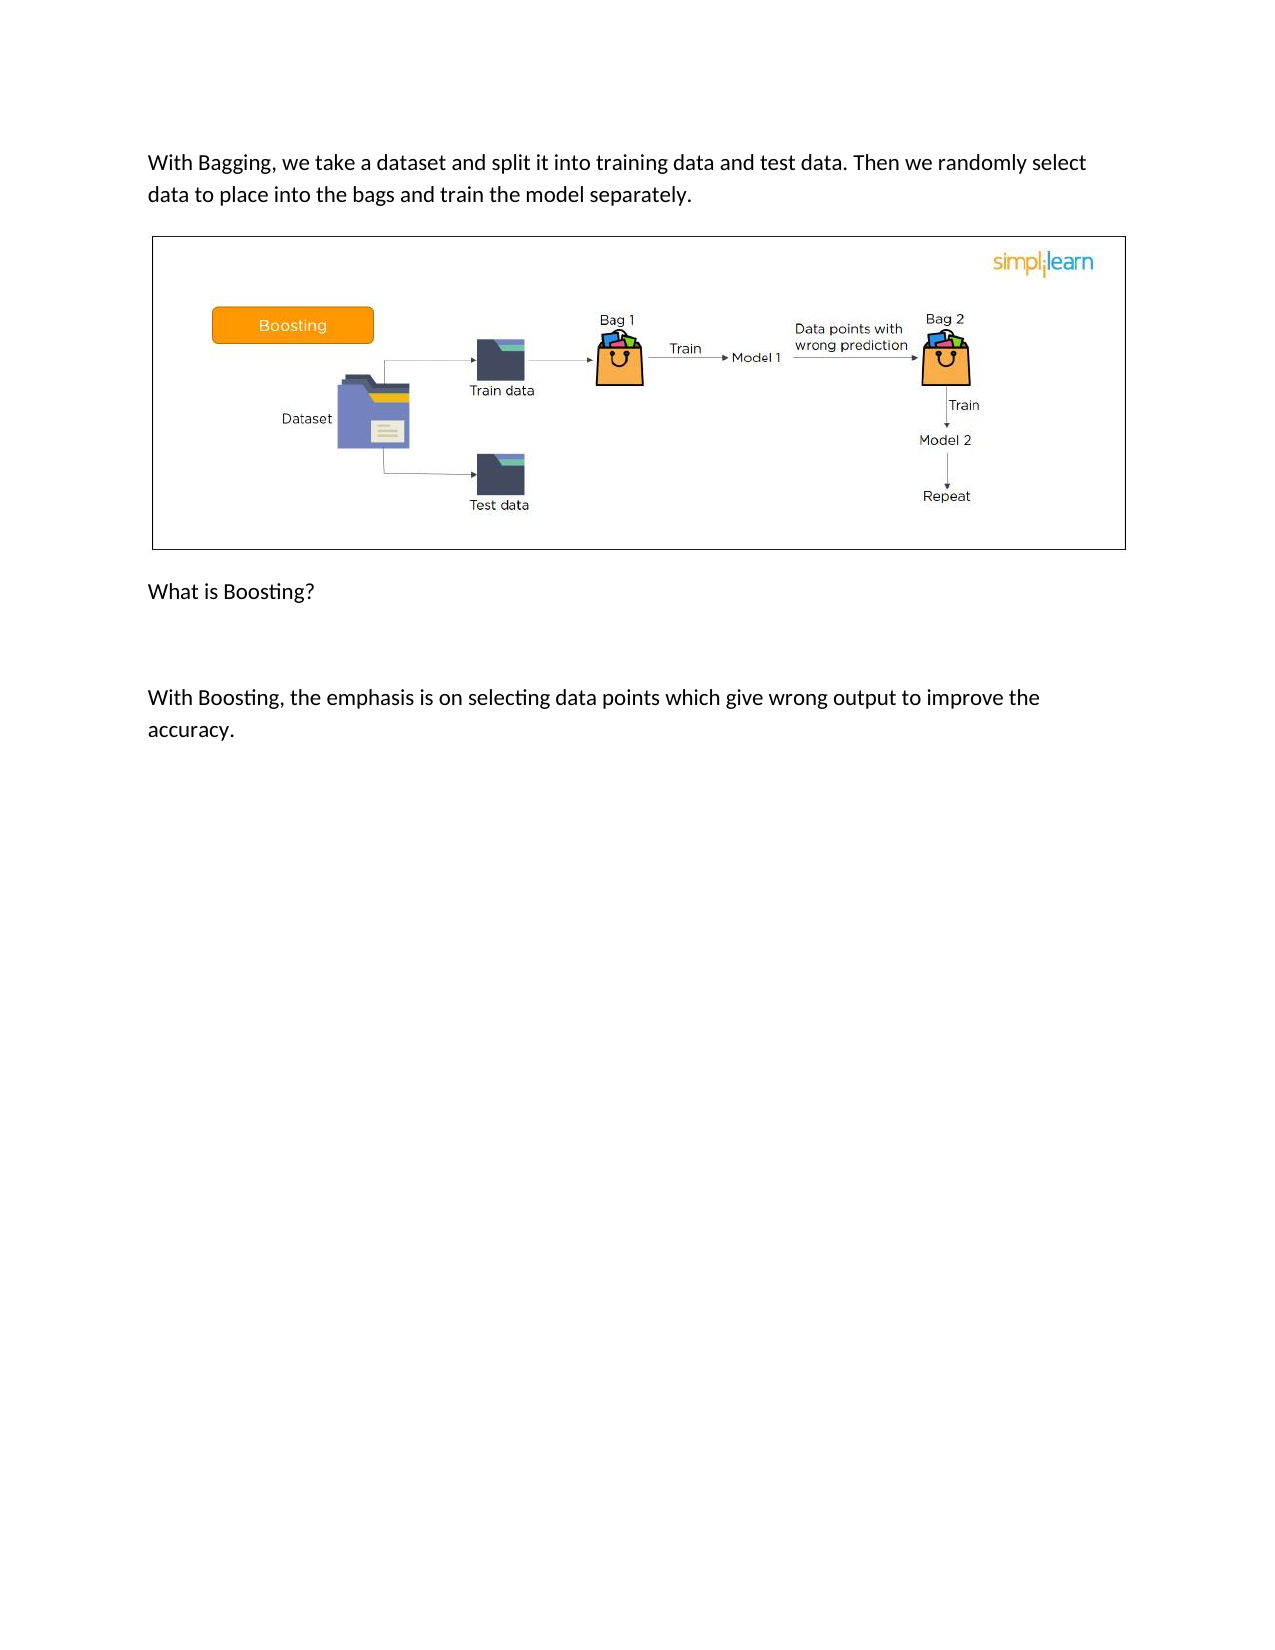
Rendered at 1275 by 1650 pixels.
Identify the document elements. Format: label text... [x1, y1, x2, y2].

text With Bagging, we take a dataset and split it into training data and test data. Then we randomly select data to place into the bags and train the model separately. [148, 148, 1127, 208]
text With Boosting, the emphasis is on selecting data points which give wrong output to improve the accuracy. [148, 683, 1127, 743]
text What is Boosting? [148, 577, 1127, 605]
picture [147, 232, 1128, 553]
